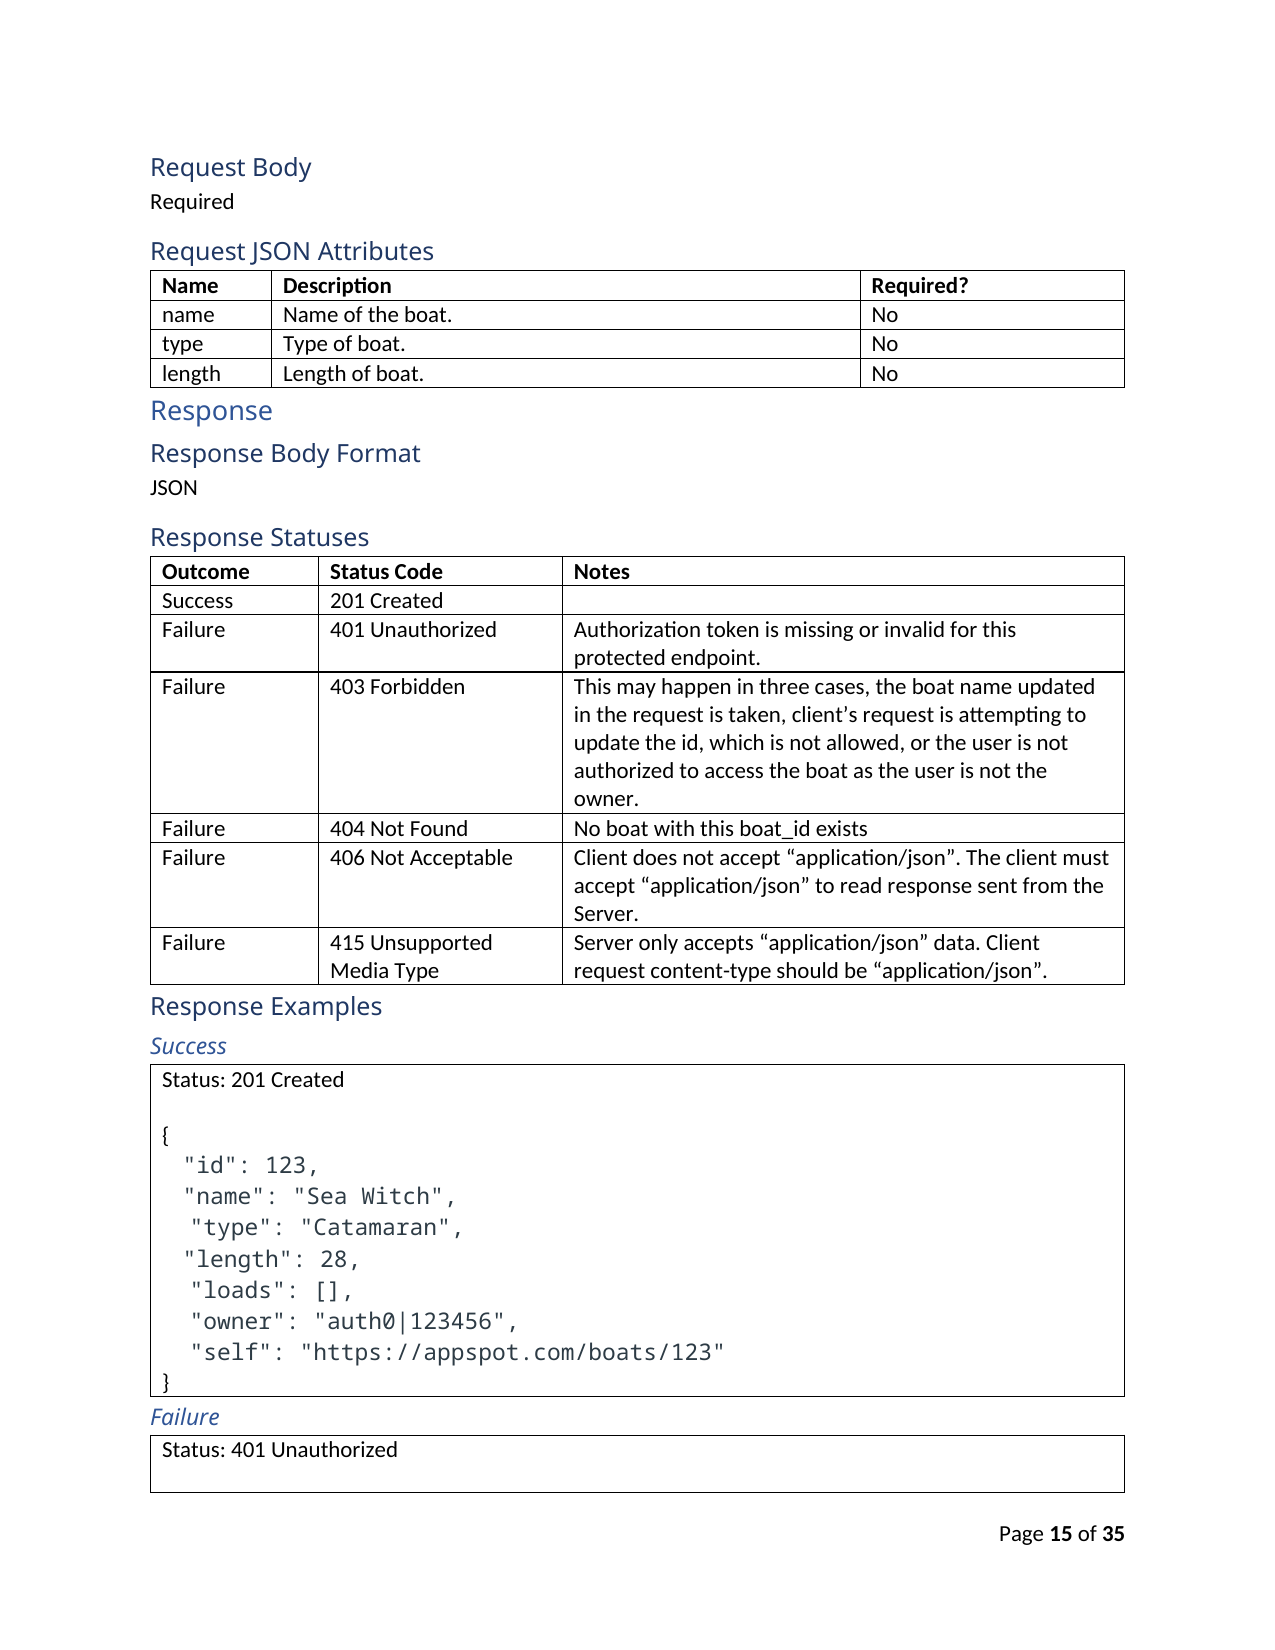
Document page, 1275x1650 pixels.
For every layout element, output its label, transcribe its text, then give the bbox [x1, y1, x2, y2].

table_cell [563, 586, 1124, 614]
table_header Required? [861, 271, 1124, 299]
subtitle Response Statuses [150, 519, 1125, 553]
table_cell Type of boat. [272, 330, 860, 358]
table_cell 201 Created [319, 586, 562, 614]
table_cell Failure [151, 673, 318, 813]
table_header Outcome [151, 557, 318, 585]
table_cell 415 Unsupported Media Type [319, 928, 562, 984]
table_header Notes [563, 557, 1124, 585]
table_cell 401 Unauthorized [319, 615, 562, 671]
table_cell 404 Not Found [319, 814, 562, 842]
table_cell Name of the boat. [272, 301, 860, 328]
table_cell Client does not accept “application/json”. The client must accept “application/json” to read response sent from the Server. [563, 843, 1124, 927]
table_cell name [151, 301, 271, 328]
table_header Description [272, 271, 860, 299]
table_cell Failure [151, 615, 318, 671]
table_cell Server only accepts “application/json” data. Client request content-type should be “application/json”. [563, 928, 1124, 984]
table_cell type [151, 330, 271, 358]
table_cell This may happen in three cases, the boat name updated in the request is taken, client’s request is attempting to update the id, which is not allowed, or the user is not authorized to access the boat as the user is not the owner. [563, 673, 1124, 813]
table_cell Failure [151, 843, 318, 927]
subtitle Response Body Format [150, 436, 1125, 470]
table_cell No [861, 359, 1124, 387]
subtitle Failure [150, 1401, 1125, 1432]
table_cell No [861, 330, 1124, 358]
table_cell Authorization token is missing or invalid for this protected endpoint. [563, 615, 1124, 671]
table_cell length [151, 359, 271, 387]
table_cell No [861, 301, 1124, 328]
subtitle Response Examples [150, 989, 1125, 1023]
table_header Status: 201 Created { "id": 123, "name": "Sea Witch", "type": "Catamaran", "length": 28, "loads": [], "owner": "auth0|123456", "self": "https://appspot.com/boats/123" } [151, 1065, 1124, 1396]
table_cell Failure [151, 928, 318, 984]
table_cell 406 Not Acceptable [319, 843, 562, 927]
subtitle Success [150, 1030, 1125, 1061]
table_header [151, 1436, 1124, 1492]
text JSON [150, 473, 1125, 501]
table_header Status Code [319, 557, 562, 585]
text Required [150, 187, 1125, 215]
table_cell 403 Forbidden [319, 673, 562, 813]
subtitle Request Body [150, 150, 1125, 184]
table_cell Length of boat. [272, 359, 860, 387]
table_cell No boat with this boat_id exists [563, 814, 1124, 842]
table_header Name [151, 271, 271, 299]
subtitle Request JSON Attributes [150, 234, 1125, 268]
table_cell Success [151, 586, 318, 614]
table_cell Failure [151, 814, 318, 842]
subtitle Response [150, 392, 1125, 429]
